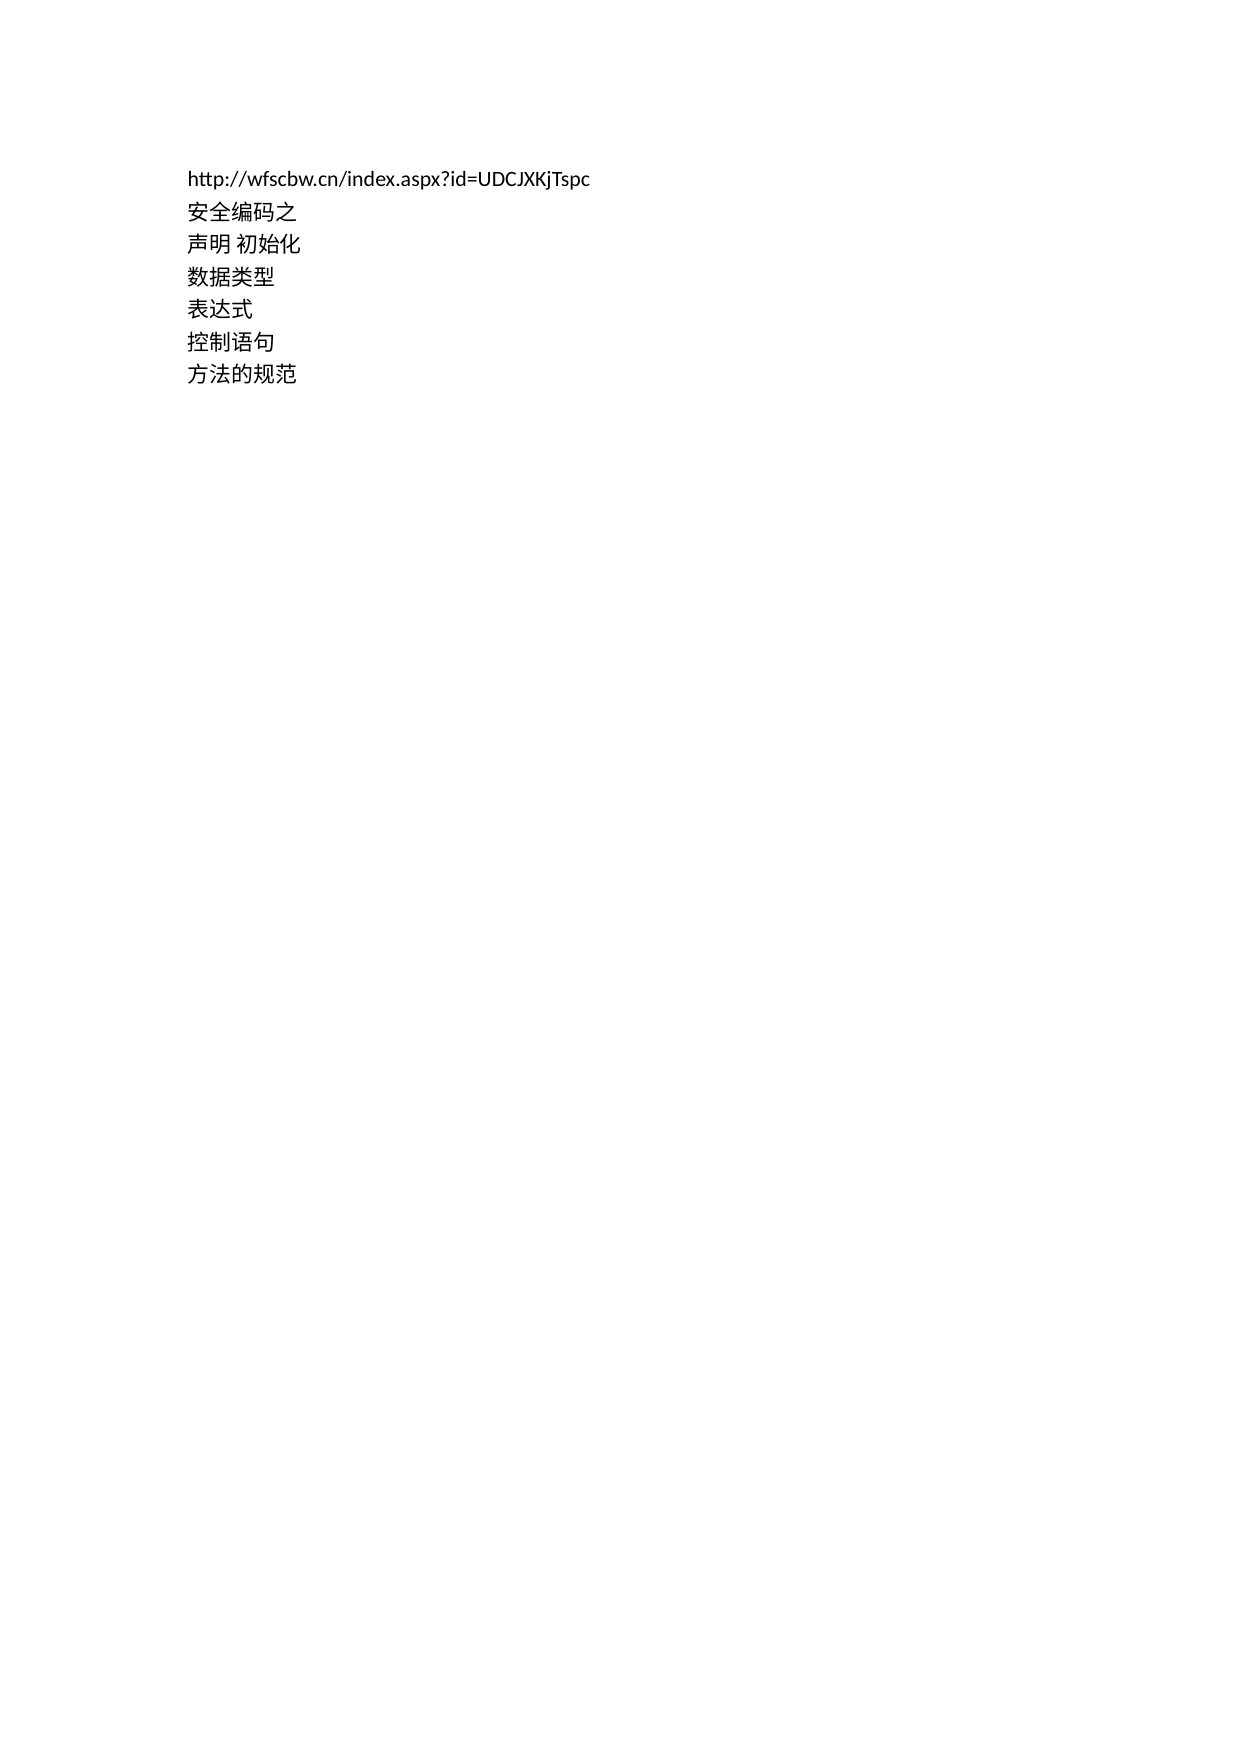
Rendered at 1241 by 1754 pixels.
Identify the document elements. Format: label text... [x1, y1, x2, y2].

text 数据类型 [187, 259, 1053, 292]
text 声明 初始化 [187, 227, 1053, 259]
text 控制语句 [187, 324, 1053, 357]
text http://wfscbw.cn/index.aspx?id=UDCJXKjTspc [187, 162, 1053, 194]
text 方法的规范 [187, 357, 1053, 389]
text 安全编码之 [187, 194, 1053, 227]
text 表达式 [187, 292, 1053, 324]
